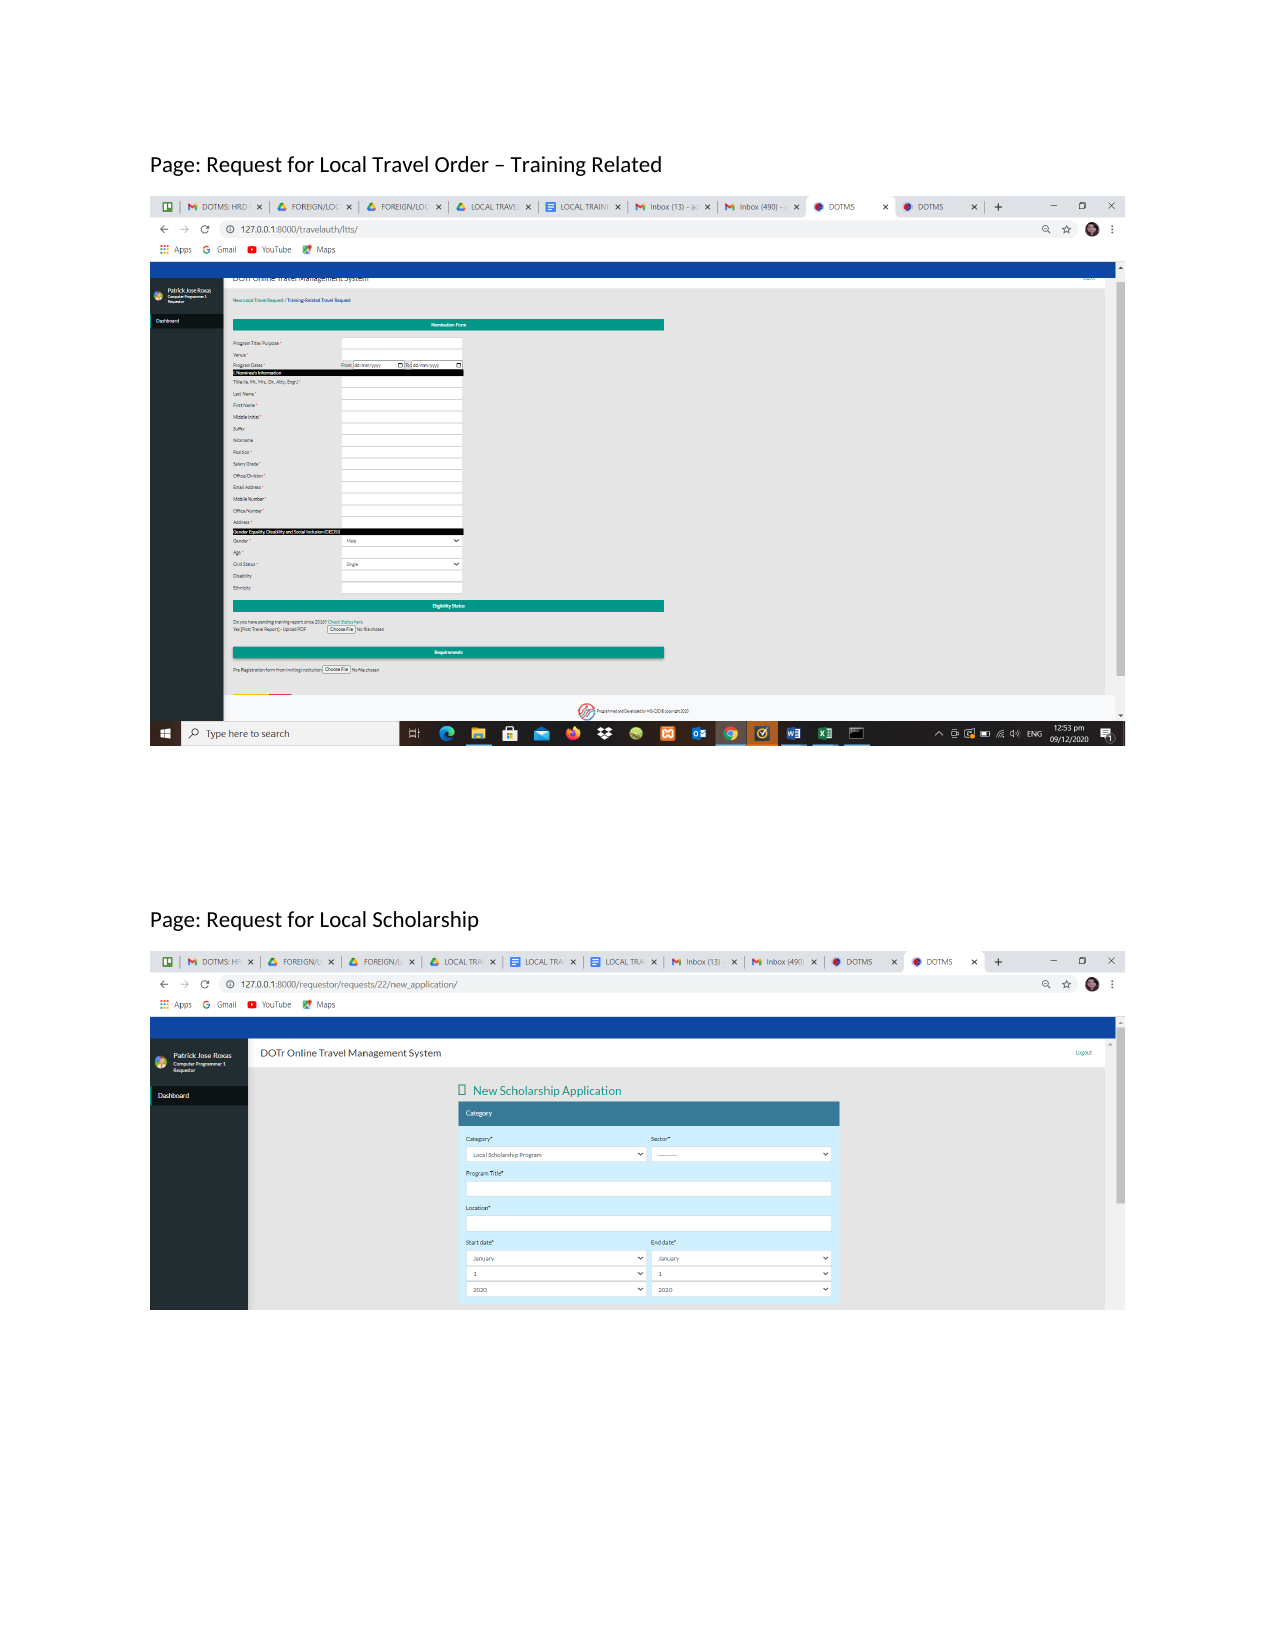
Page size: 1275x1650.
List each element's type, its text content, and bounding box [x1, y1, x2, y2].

picture [150, 951, 1125, 1310]
text Page: Request for Local Travel Order – Training Related [150, 150, 1125, 178]
picture [150, 196, 1125, 746]
text Page: Request for Local Scholarship [150, 905, 1125, 933]
